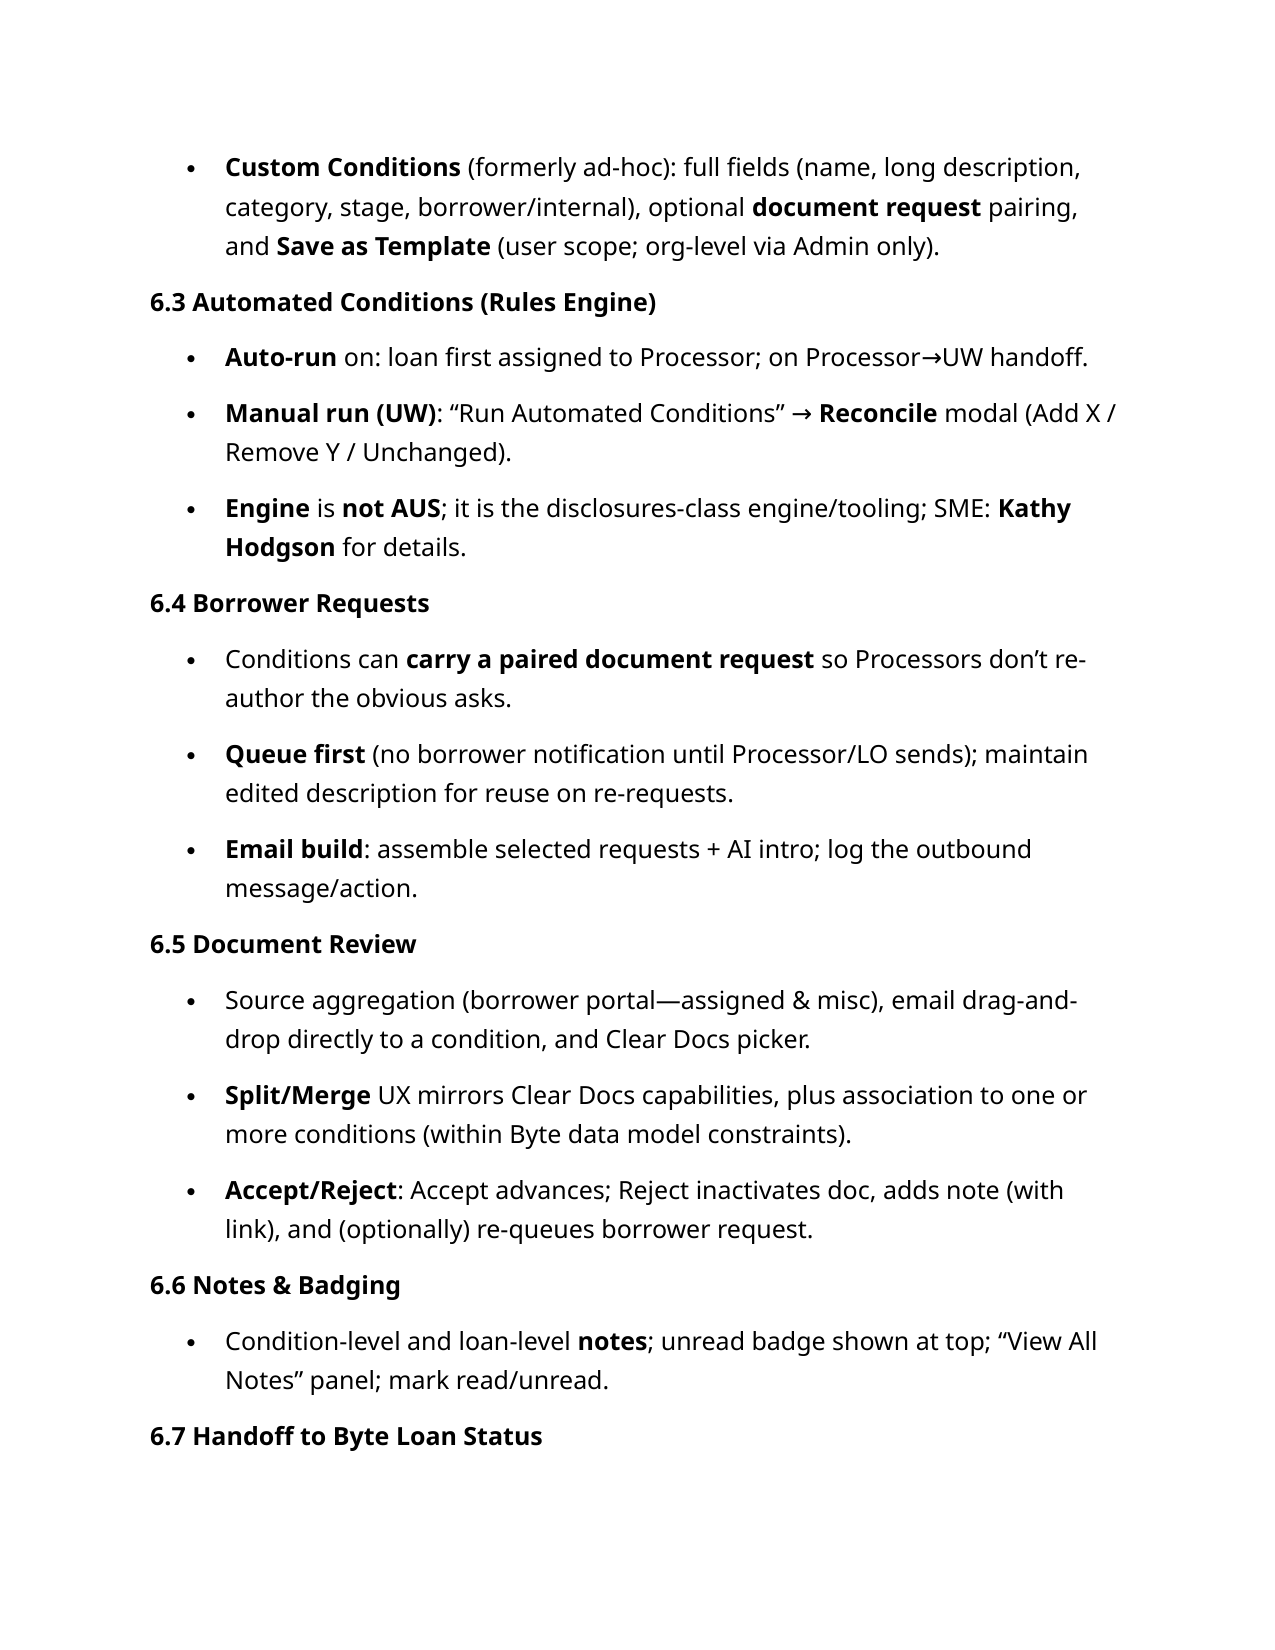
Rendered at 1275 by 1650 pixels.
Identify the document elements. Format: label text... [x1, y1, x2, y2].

text 6.5 Document Review [150, 927, 1125, 961]
list Email build: assemble selected requests + AI intro; log the outbound message/action. [187, 832, 1125, 905]
list Custom Conditions (formerly ad-hoc): full fields (name, long description, category, stage, borrower/internal), optional document request pairing, and Save as Template (user scope; org-level via Admin only). [187, 150, 1125, 262]
list Split/Merge UX mirrors Clear Docs capabilities, plus association to one or more conditions (within Byte data model constraints). [187, 1077, 1125, 1151]
text 6.6 Notes & Badging [150, 1267, 1125, 1302]
list Manual run (UW): “Run Automated Conditions” → Reconcile modal (Add X / Remove Y / Unchanged). [187, 396, 1125, 469]
list Auto-run on: loan first assigned to Processor; on Processor→UW handoff. [187, 340, 1125, 374]
list Conditions can carry a paired document request so Processors don’t re-author the obvious asks. [187, 642, 1125, 715]
text 6.7 Handoff to Byte Loan Status [150, 1418, 1125, 1452]
list Condition-level and loan-level notes; unread badge shown at top; “View All Notes” panel; mark read/unread. [187, 1323, 1125, 1397]
text 6.3 Automated Conditions (Rules Engine) [150, 284, 1125, 318]
list Engine is not AUS; it is the disclosures-class engine/tooling; SME: Kathy Hodgson for details. [187, 491, 1125, 564]
list Queue first (no borrower notification until Processor/LO sends); maintain edited description for reuse on re-requests. [187, 737, 1125, 810]
text 6.4 Borrower Requests [150, 586, 1125, 620]
list Accept/Reject: Accept advances; Reject inactivates doc, adds note (with link), and (optionally) re-queues borrower request. [187, 1172, 1125, 1246]
list Source aggregation (borrower portal—assigned & misc), email drag-and-drop directly to a condition, and Clear Docs picker. [187, 982, 1125, 1056]
